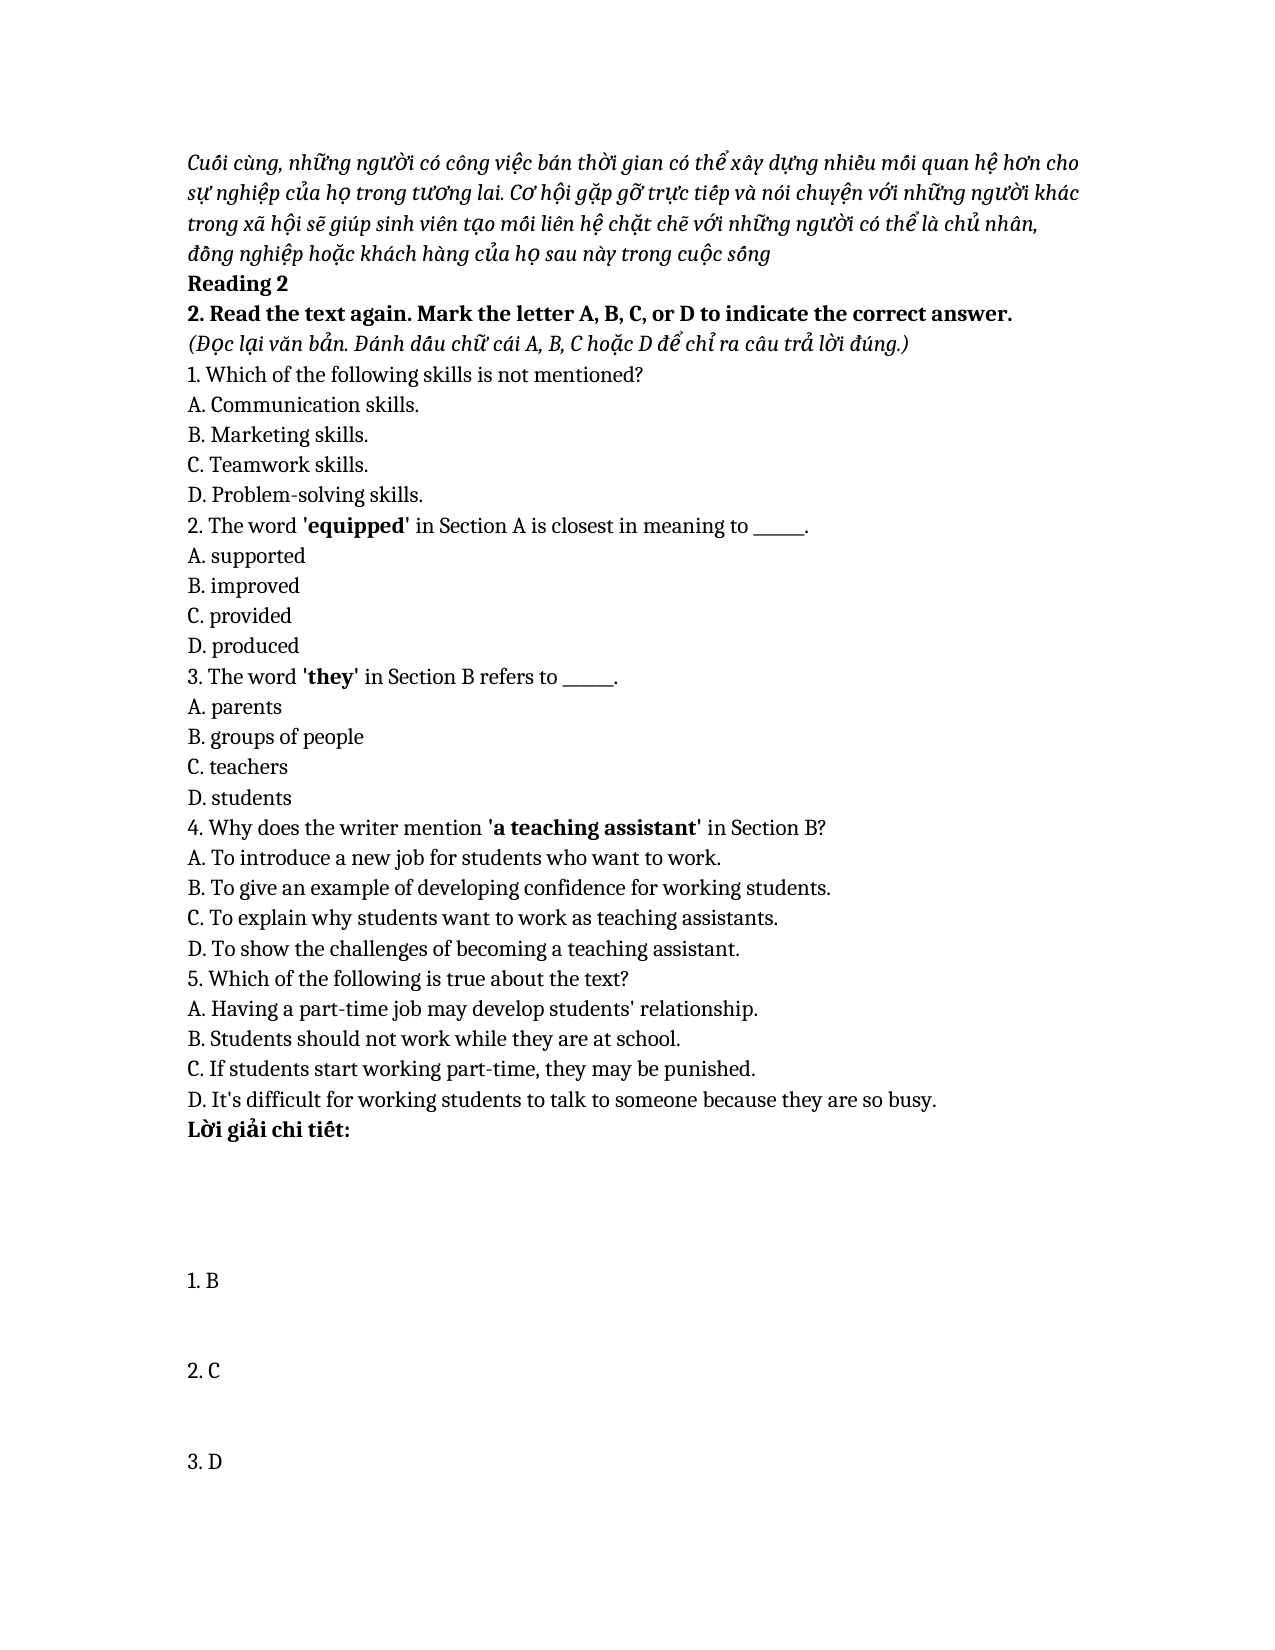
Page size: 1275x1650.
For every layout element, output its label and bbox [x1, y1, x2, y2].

text [187, 150, 1087, 1475]
